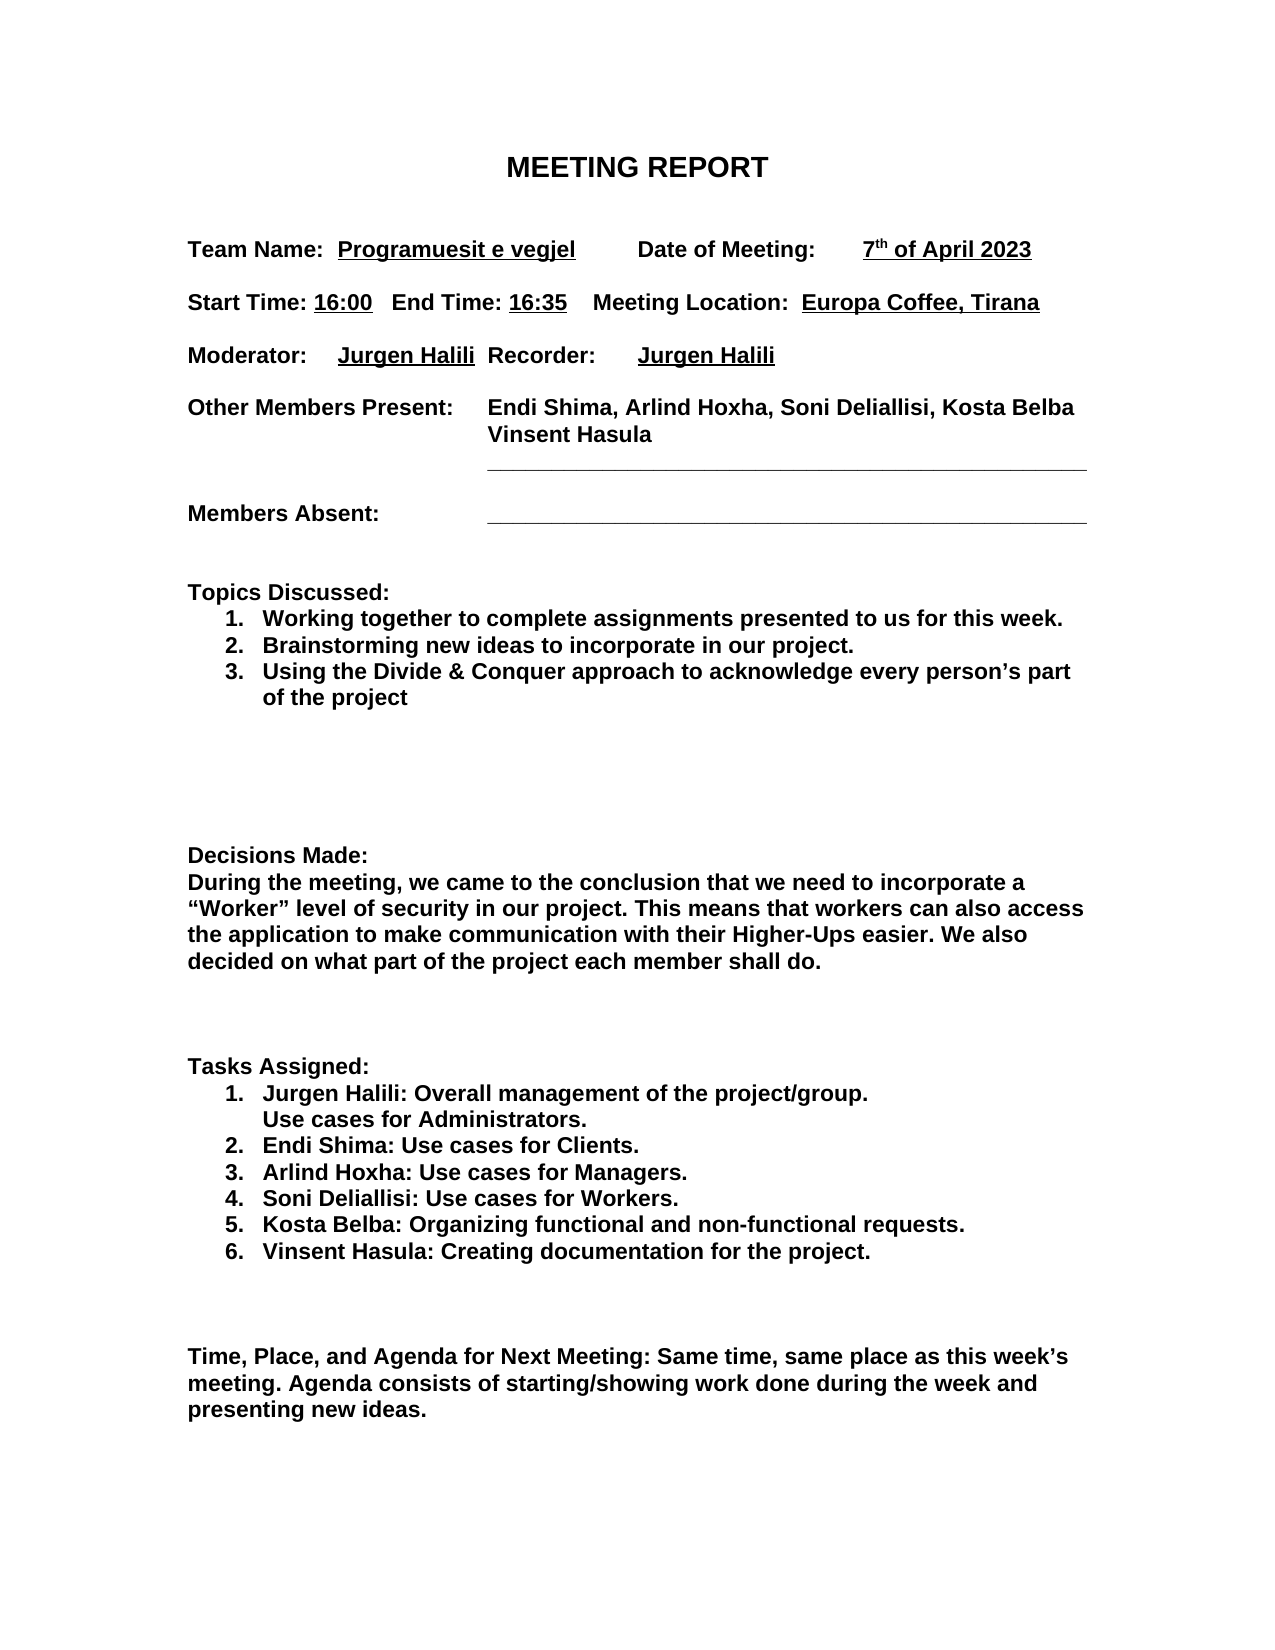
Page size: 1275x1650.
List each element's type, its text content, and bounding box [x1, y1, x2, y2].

text During the meeting, we came to the conclusion that we need to incorporate a “Worker” level of security in our project. This means that workers can also access the application to make communication with their Higher-Ups easier. We also decided on what part of the project each member shall do. [187, 869, 1087, 974]
list Brainstorming new ideas to incorporate in our project. [225, 632, 1087, 658]
list Vinsent Hasula: Creating documentation for the project. [225, 1238, 1087, 1264]
list Soni Deliallisi: Use cases for Workers. [225, 1185, 1087, 1211]
list Arlind Hoxha: Use cases for Managers. [225, 1159, 1087, 1185]
text MEETING REPORT [187, 150, 1087, 183]
text _______________________________________________ [412, 447, 1087, 473]
list Working together to complete assignments presented to us for this week. [225, 605, 1087, 632]
text Time, Place, and Agenda for Next Meeting: Same time, same place as this week’s meeting. Agenda consists of starting/showing work done during the week and presenting new ideas. [187, 1343, 1087, 1422]
text Topics Discussed: [187, 579, 1087, 605]
text Members Absent: _______________________________________________ [187, 500, 1087, 526]
text Decisions Made: [187, 842, 1087, 869]
list Use cases for Administrators. [262, 1106, 1087, 1132]
text Moderator: Jurgen Halili Recorder: Jurgen Halili [187, 342, 1087, 368]
text Start Time: 16:00 End Time: 16:35 Meeting Location: Europa Coffee, Tirana [187, 289, 1087, 315]
list Jurgen Halili: Overall management of the project/group. [225, 1079, 1087, 1106]
text Team Name: Programuesit e vegjel Date of Meeting: 7th of April 2023 [187, 236, 1087, 263]
text Vinsent Hasula [187, 421, 1087, 447]
list Endi Shima: Use cases for Clients. [225, 1132, 1087, 1159]
list Using the Divide & Conquer approach to acknowledge every person’s part of the project [225, 658, 1087, 711]
list Kosta Belba: Organizing functional and non-functional requests. [225, 1211, 1087, 1238]
text Other Members Present: Endi Shima, Arlind Hoxha, Soni Deliallisi, Kosta Belba [187, 394, 1087, 421]
text Tasks Assigned: [187, 1053, 1087, 1079]
